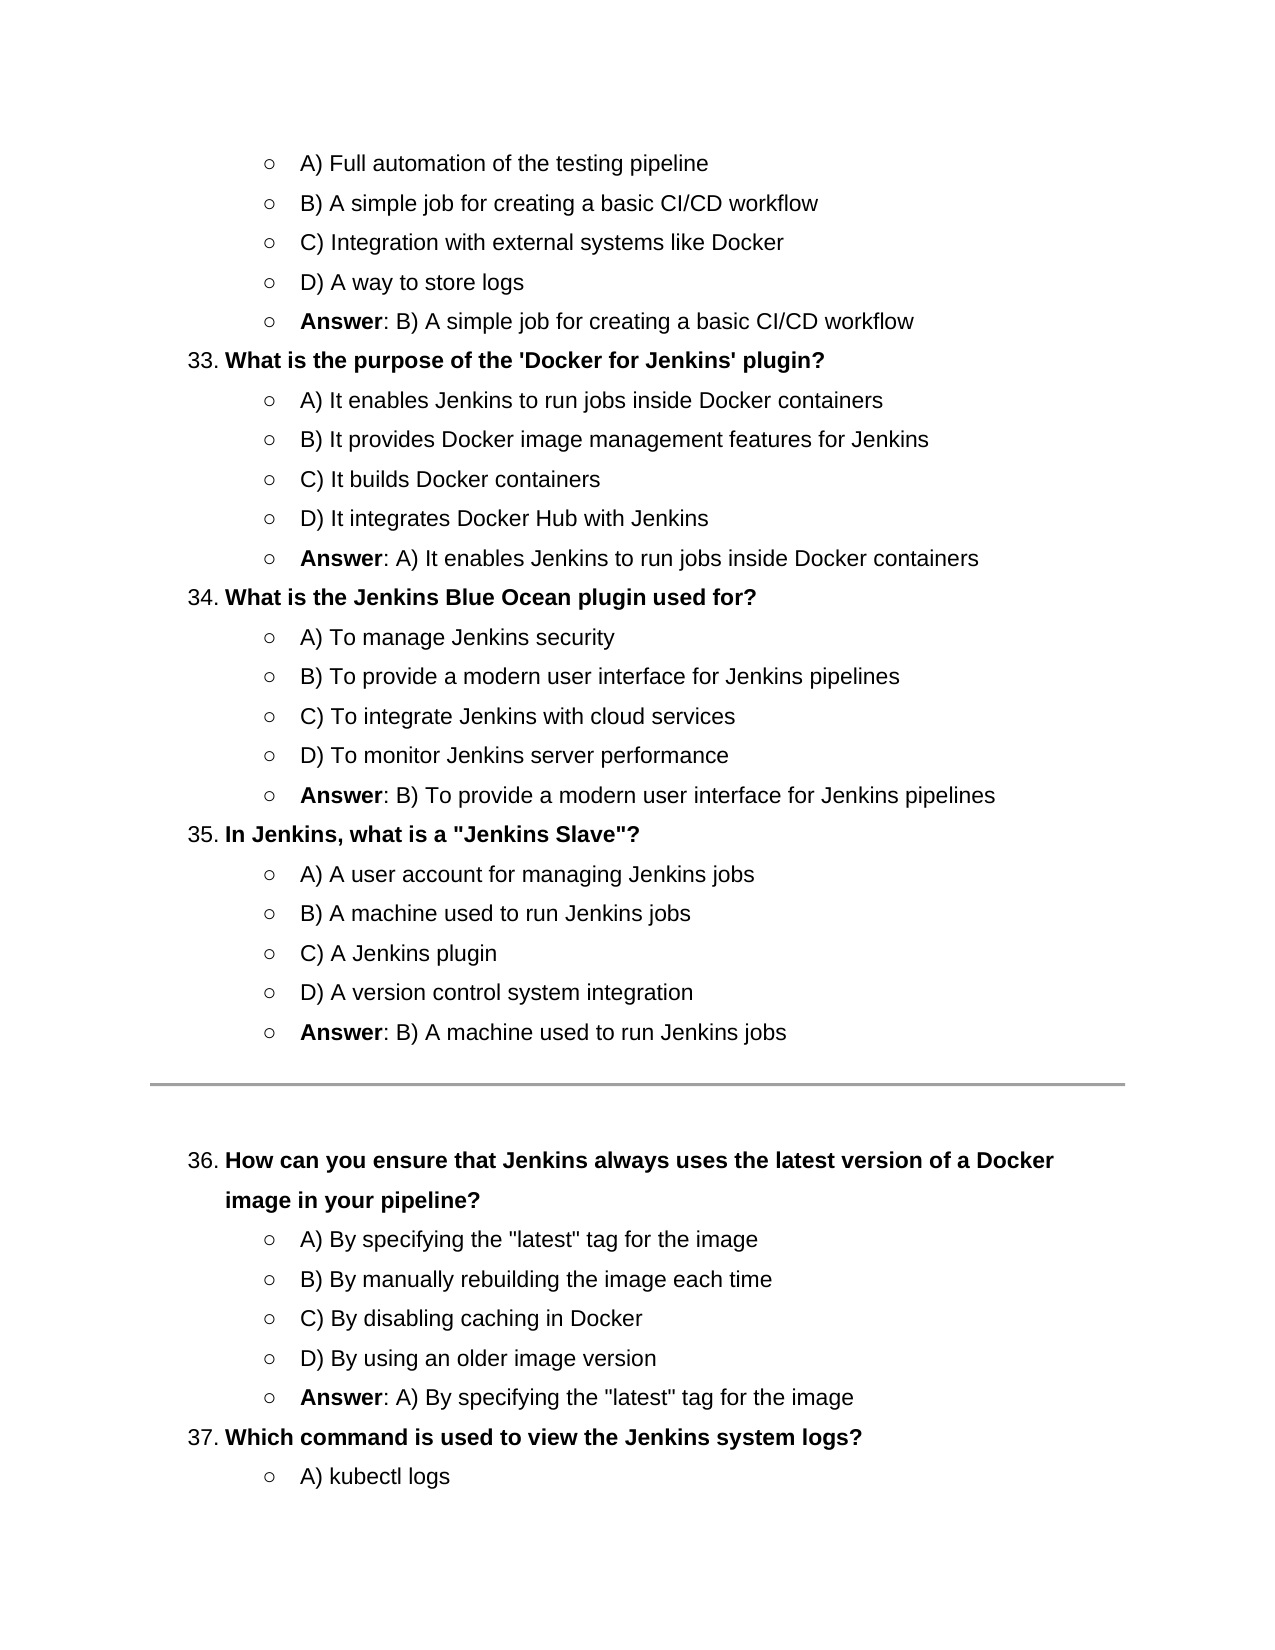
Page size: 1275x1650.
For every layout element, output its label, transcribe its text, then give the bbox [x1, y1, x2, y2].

list B) It provides Docker image management features for Jenkins [262, 426, 1125, 453]
list Answer: B) A simple job for creating a basic CI/CD workflow [262, 308, 1125, 334]
list What is the purpose of the 'Docker for Jenkins' plugin? [187, 347, 1125, 374]
list A) Full automation of the testing pipeline [262, 150, 1125, 176]
list A) To manage Jenkins security [262, 624, 1125, 650]
list A) By specifying the "latest" tag for the image [262, 1226, 1125, 1253]
list In Jenkins, what is a "Jenkins Slave"? [187, 821, 1125, 847]
list C) By disabling caching in Docker [262, 1305, 1125, 1332]
list Answer: B) To provide a modern user interface for Jenkins pipelines [262, 782, 1125, 808]
list D) A way to store logs [262, 268, 1125, 295]
list D) By using an older image version [262, 1345, 1125, 1371]
list D) A version control system integration [262, 979, 1125, 1005]
list Which command is used to view the Jenkins system logs? [187, 1424, 1125, 1450]
list C) Integration with external systems like Docker [262, 229, 1125, 255]
list A) A user account for managing Jenkins jobs [262, 861, 1125, 887]
list B) To provide a modern user interface for Jenkins pipelines [262, 663, 1125, 689]
list D) To monitor Jenkins server performance [262, 742, 1125, 768]
list D) It integrates Docker Hub with Jenkins [262, 505, 1125, 532]
list B) A simple job for creating a basic CI/CD workflow [262, 189, 1125, 216]
list B) A machine used to run Jenkins jobs [262, 900, 1125, 926]
list Answer: A) It enables Jenkins to run jobs inside Docker containers [262, 545, 1125, 571]
list C) It builds Docker containers [262, 466, 1125, 492]
list What is the Jenkins Blue Ocean plugin used for? [187, 584, 1125, 611]
list C) To integrate Jenkins with cloud services [262, 703, 1125, 729]
list C) A Jenkins plugin [262, 939, 1125, 966]
list A) kubectl logs [262, 1463, 1125, 1490]
list A) It enables Jenkins to run jobs inside Docker containers [262, 387, 1125, 413]
list B) By manually rebuilding the image each time [262, 1266, 1125, 1292]
list Answer: B) A machine used to run Jenkins jobs [262, 1018, 1125, 1045]
list Answer: A) By specifying the "latest" tag for the image [262, 1384, 1125, 1411]
list How can you ensure that Jenkins always uses the latest version of a Docker image in your pipeline? [187, 1147, 1125, 1213]
